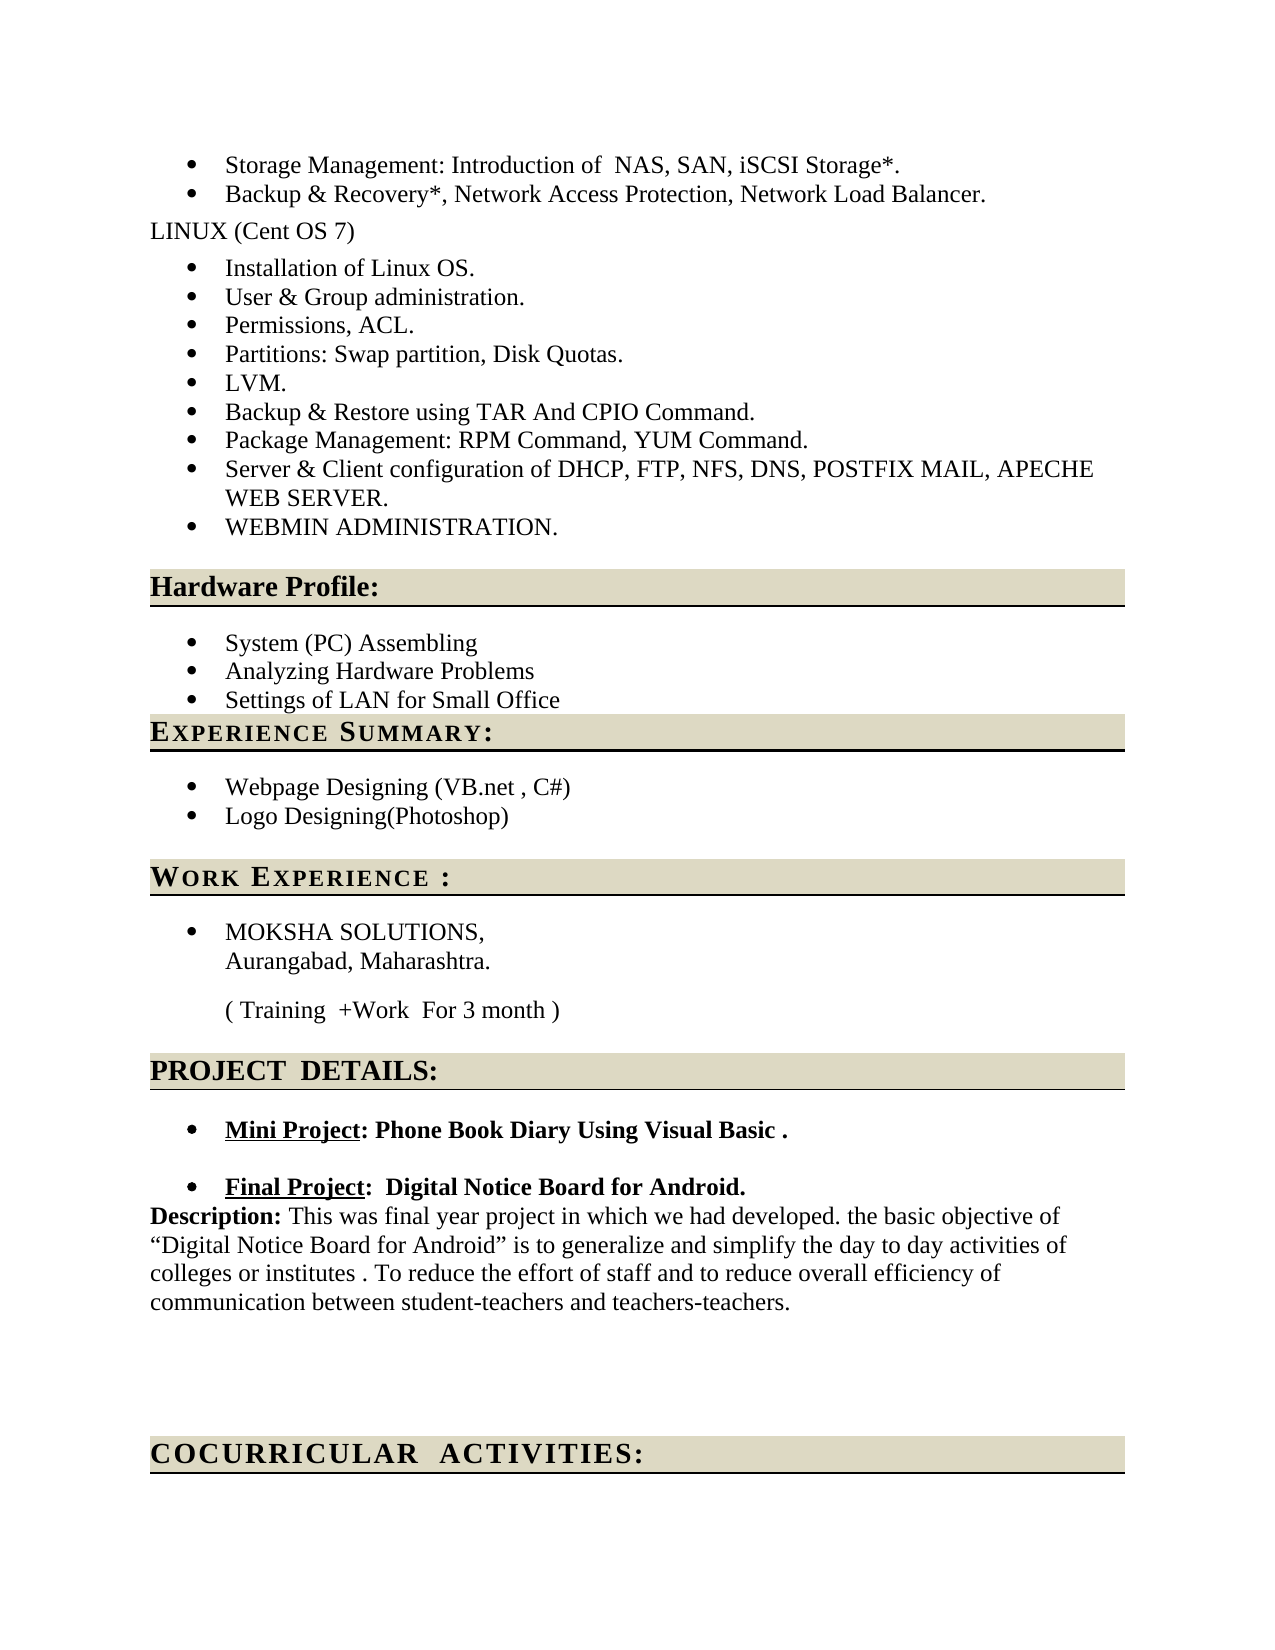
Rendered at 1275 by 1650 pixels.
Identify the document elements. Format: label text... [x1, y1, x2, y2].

list Logo Designing(Photoshop) [187, 801, 1125, 830]
list Webpage Designing (VB.net , C#) [187, 772, 1125, 801]
text LINUX (Cent OS 7) [150, 216, 1125, 244]
list Final Project: Digital Notice Board for Android. [187, 1172, 1125, 1201]
subtitle MOKSHA SOLUTIONS, [187, 917, 1125, 946]
list System (PC) Assembling [187, 628, 1125, 656]
list Storage Management: Introduction of NAS, SAN, iSCSI Storage*. [187, 150, 1125, 179]
text Work Experience : [150, 859, 1125, 894]
list LVM. [187, 368, 1125, 397]
list Partitions: Swap partition, Disk Quotas. [187, 339, 1125, 368]
list User & Group administration. [187, 282, 1125, 310]
list Permissions, ACL. [187, 310, 1125, 339]
list Settings of LAN for Small Office [187, 685, 1125, 714]
text Aurangabad, Maharashtra. [225, 946, 1125, 975]
text Experience Summary: [150, 714, 1125, 749]
text Description: This was final year project in which we had developed. the basic objective of “Digital Notice Board for Android” is to generalize and simplify the day to day activities of colleges or institutes . To reduce the effort of staff and to reduce overall efficiency of communication between student-teachers and teachers-teachers. [150, 1201, 1125, 1316]
subtitle ( Training +Work For 3 month ) [225, 996, 1125, 1024]
list WEBMIN ADMINISTRATION. [187, 512, 1125, 540]
text Hardware Profile: [150, 569, 1125, 605]
text COCURRICULAR ACTIVITIES: [150, 1436, 1125, 1472]
list Mini Project: Phone Book Diary Using Visual Basic . [187, 1115, 1125, 1143]
list Analyzing Hardware Problems [187, 656, 1125, 685]
list Package Management: RPM Command, YUM Command. [187, 425, 1125, 454]
list Installation of Linux OS. [187, 253, 1125, 282]
text PROJECT DETAILS: [150, 1053, 1125, 1089]
list Backup & Recovery*, Network Access Protection, Network Load Balancer. [187, 179, 1125, 207]
list Server & Client configuration of DHCP, FTP, NFS, DNS, POSTFIX MAIL, APECHE WEB SERVER. [187, 454, 1125, 512]
list Backup & Restore using TAR And CPIO Command. [187, 397, 1125, 425]
